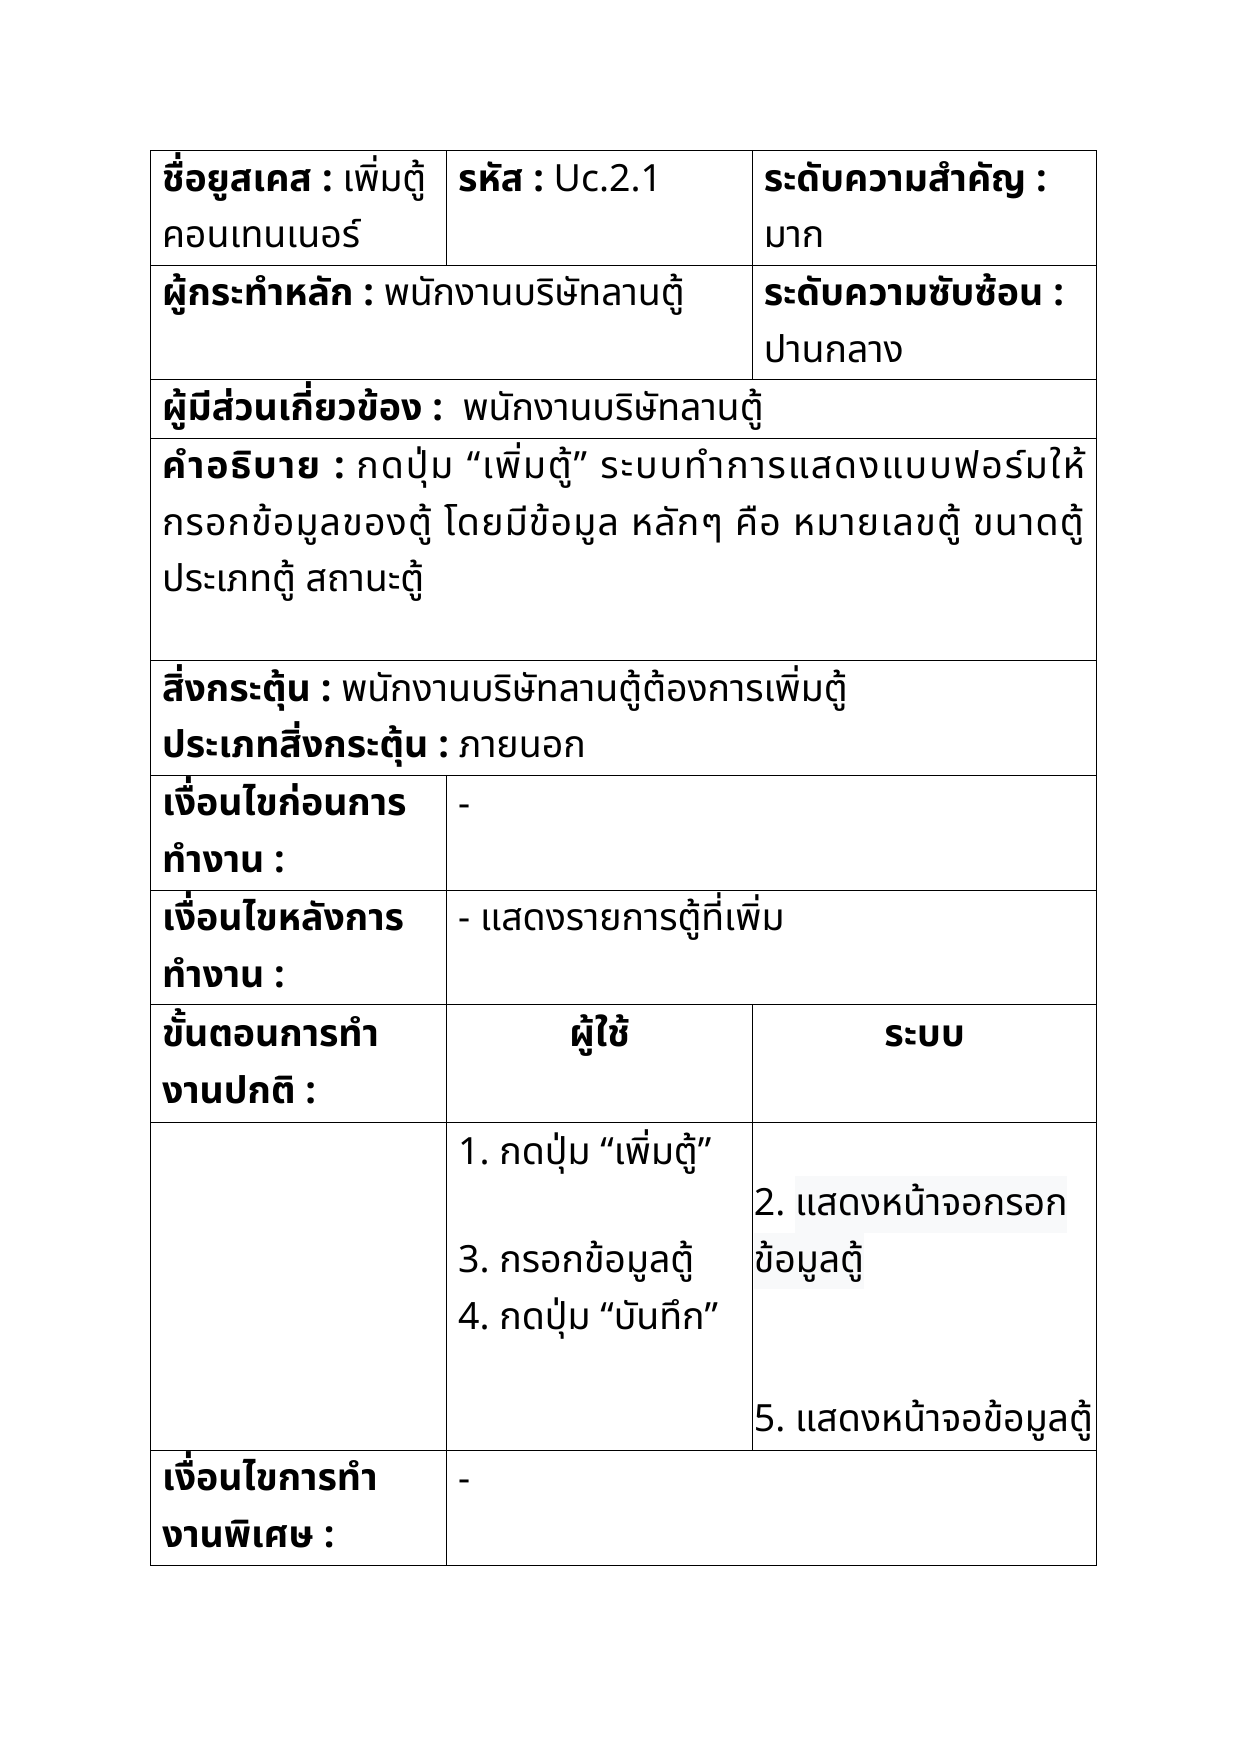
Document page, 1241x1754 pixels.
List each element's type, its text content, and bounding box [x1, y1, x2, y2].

table_cell [151, 1123, 446, 1450]
table_header ระดับความสำคัญ : มาก [753, 151, 1096, 265]
table_cell 2. แสดงหน้าจอกรอกข้อมูลตู้ 5. แสดงหน้าจอข้อมูลตู้ [753, 1123, 1096, 1450]
table_cell ผู้มีส่วนเกี่ยวข้อง : พนักงานบริษัทลานตู้ [151, 380, 1096, 437]
table_cell ผู้ใช้ [447, 1005, 752, 1122]
table_cell ขั้นตอนการทํางานปกติ : [151, 1005, 446, 1122]
table_cell เงื่อนไขหลังการทำงาน : [151, 891, 446, 1004]
table_cell 1. กดปุ่ม “เพิ่มตู้” 3. กรอกข้อมูลตู้ 4. กดปุ่ม “บันทึก” [447, 1123, 752, 1450]
table_header ชื่อยูสเคส : เพิ่มตู้คอนเทนเนอร์ [151, 151, 446, 265]
table_cell - [447, 776, 1096, 889]
table_cell สิ่งกระตุ้น : พนักงานบริษัทลานตู้ต้องการเพิ่มตู้ ประเภทสิ่งกระตุ้น : ภายนอก [151, 661, 1096, 775]
table_cell ระบบ [753, 1005, 1096, 1122]
table_cell เงื่อนไขก่อนการทำงาน : [151, 776, 446, 889]
table_cell - [447, 1451, 1096, 1564]
table_cell คำอธิบาย : กดปุ่ม “เพิ่มตู้” ระบบทำการแสดงแบบฟอร์มให้กรอกข้อมูลของตู้ โดยมีข้อมูล หลักๆ คือ หมายเลขตู้ ขนาดตู้ ประเภทตู้ สถานะตู้ [151, 439, 1096, 660]
table_cell ระดับความซับซ้อน : ปานกลาง [753, 266, 1096, 379]
table_cell ผู้กระทำหลัก : พนักงานบริษัทลานตู้ [151, 266, 752, 379]
table_cell - แสดงรายการตู้ที่เพิ่ม [447, 891, 1096, 1004]
table_cell เงื่อนไขการทํางานพิเศษ : [151, 1451, 446, 1564]
table_header รหัส : Uc.2.1 [447, 151, 752, 265]
